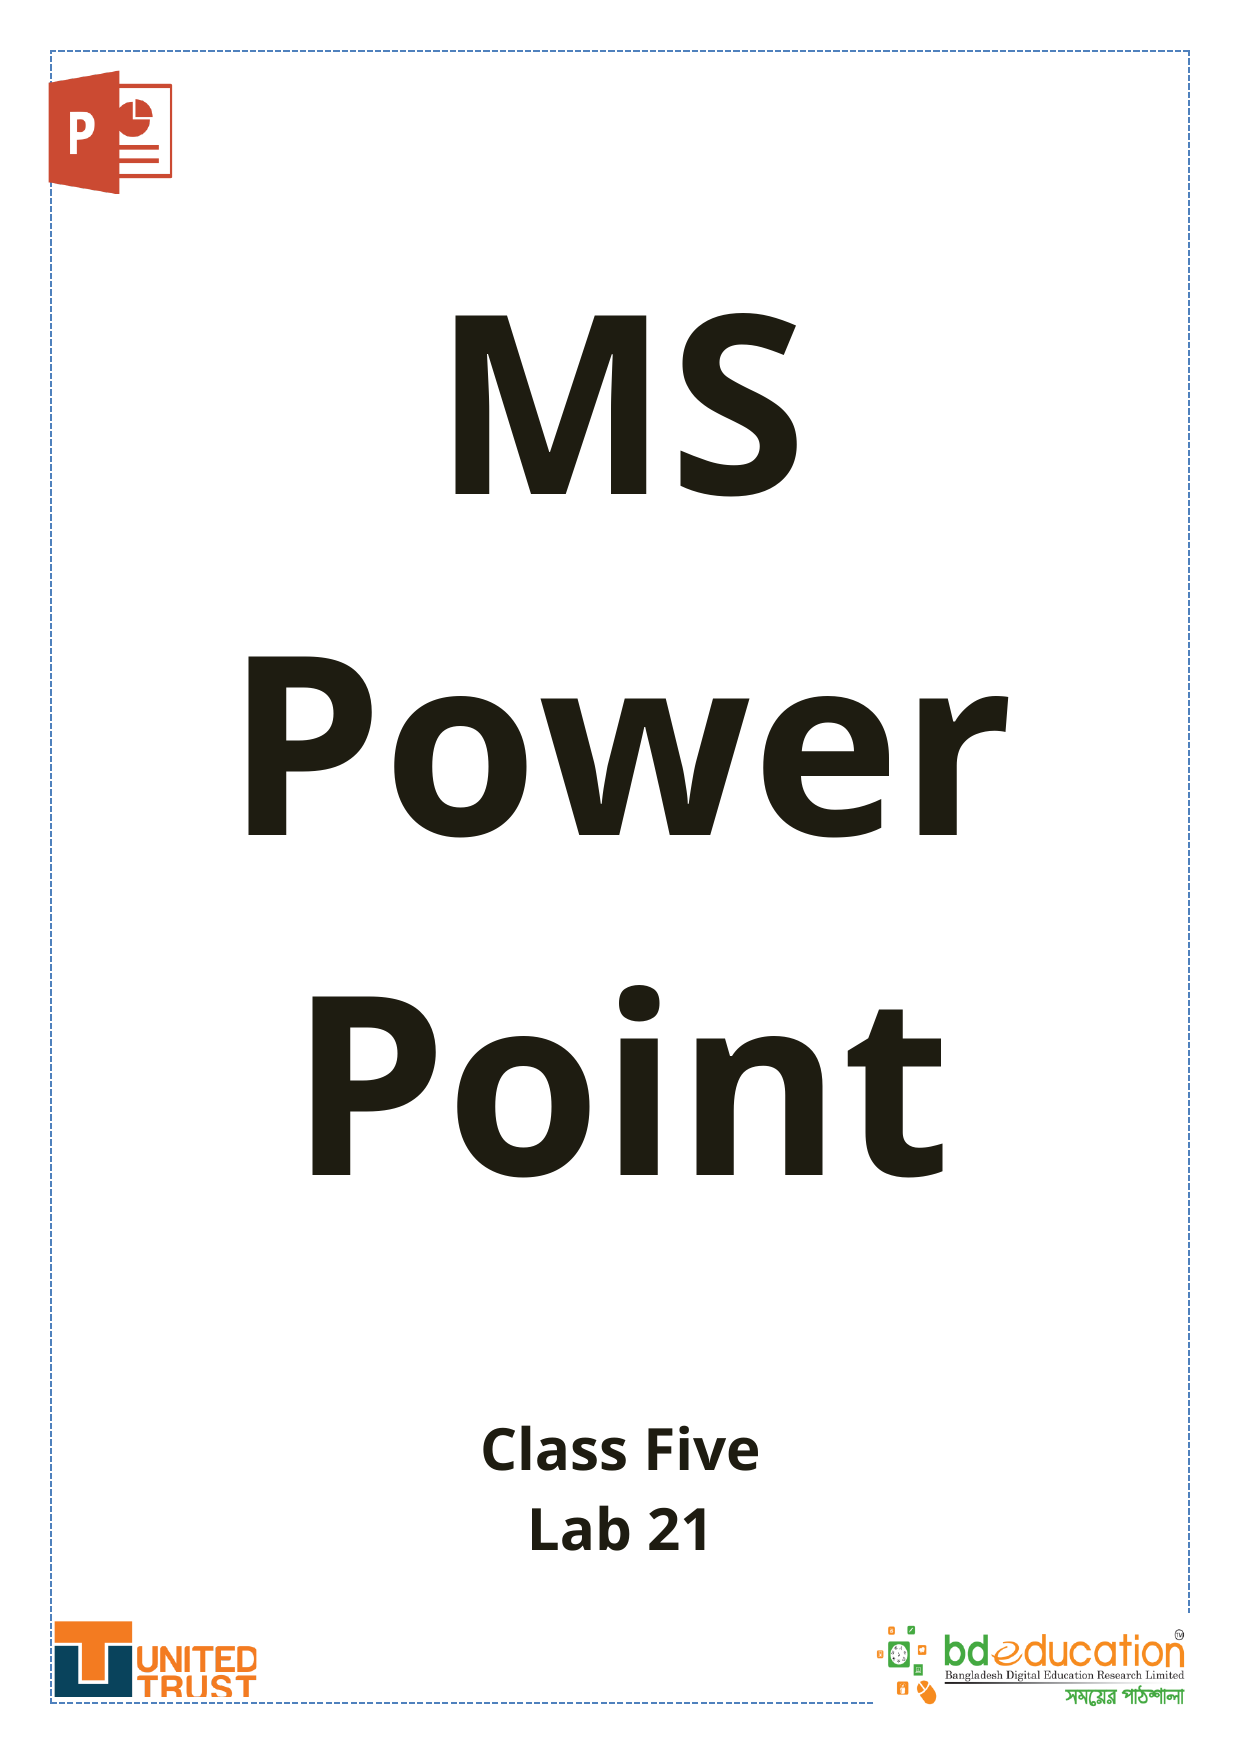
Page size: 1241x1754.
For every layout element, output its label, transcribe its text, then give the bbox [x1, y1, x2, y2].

text PowerPoint [187, 568, 1053, 1249]
picture [47, 70, 172, 193]
text Class Five [187, 1408, 1053, 1487]
picture [53, 1621, 256, 1697]
text Lab 21 [187, 1487, 1053, 1567]
text MS [187, 227, 1053, 568]
picture [873, 1613, 1193, 1707]
